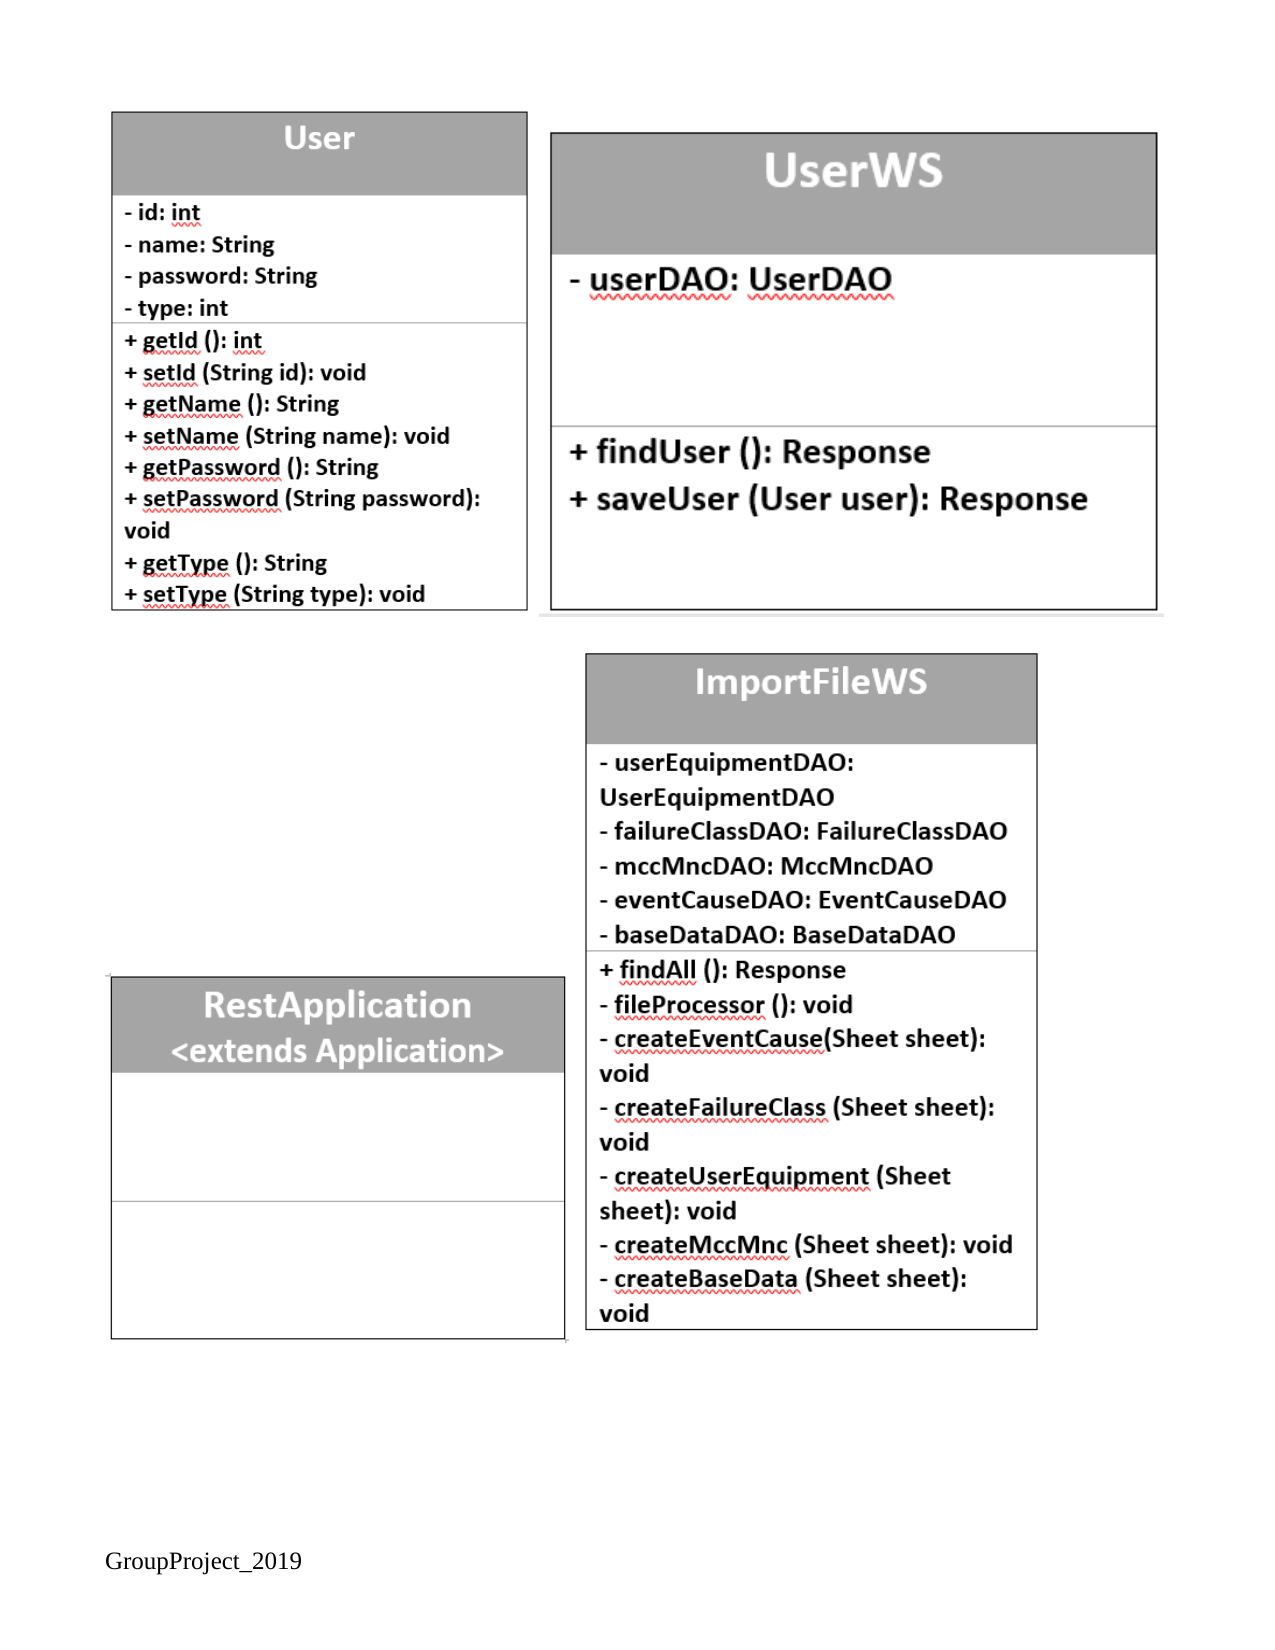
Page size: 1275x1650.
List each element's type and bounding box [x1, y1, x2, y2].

picture [105, 103, 533, 617]
picture [538, 120, 1164, 617]
picture [105, 973, 570, 1343]
picture [575, 645, 1047, 1343]
